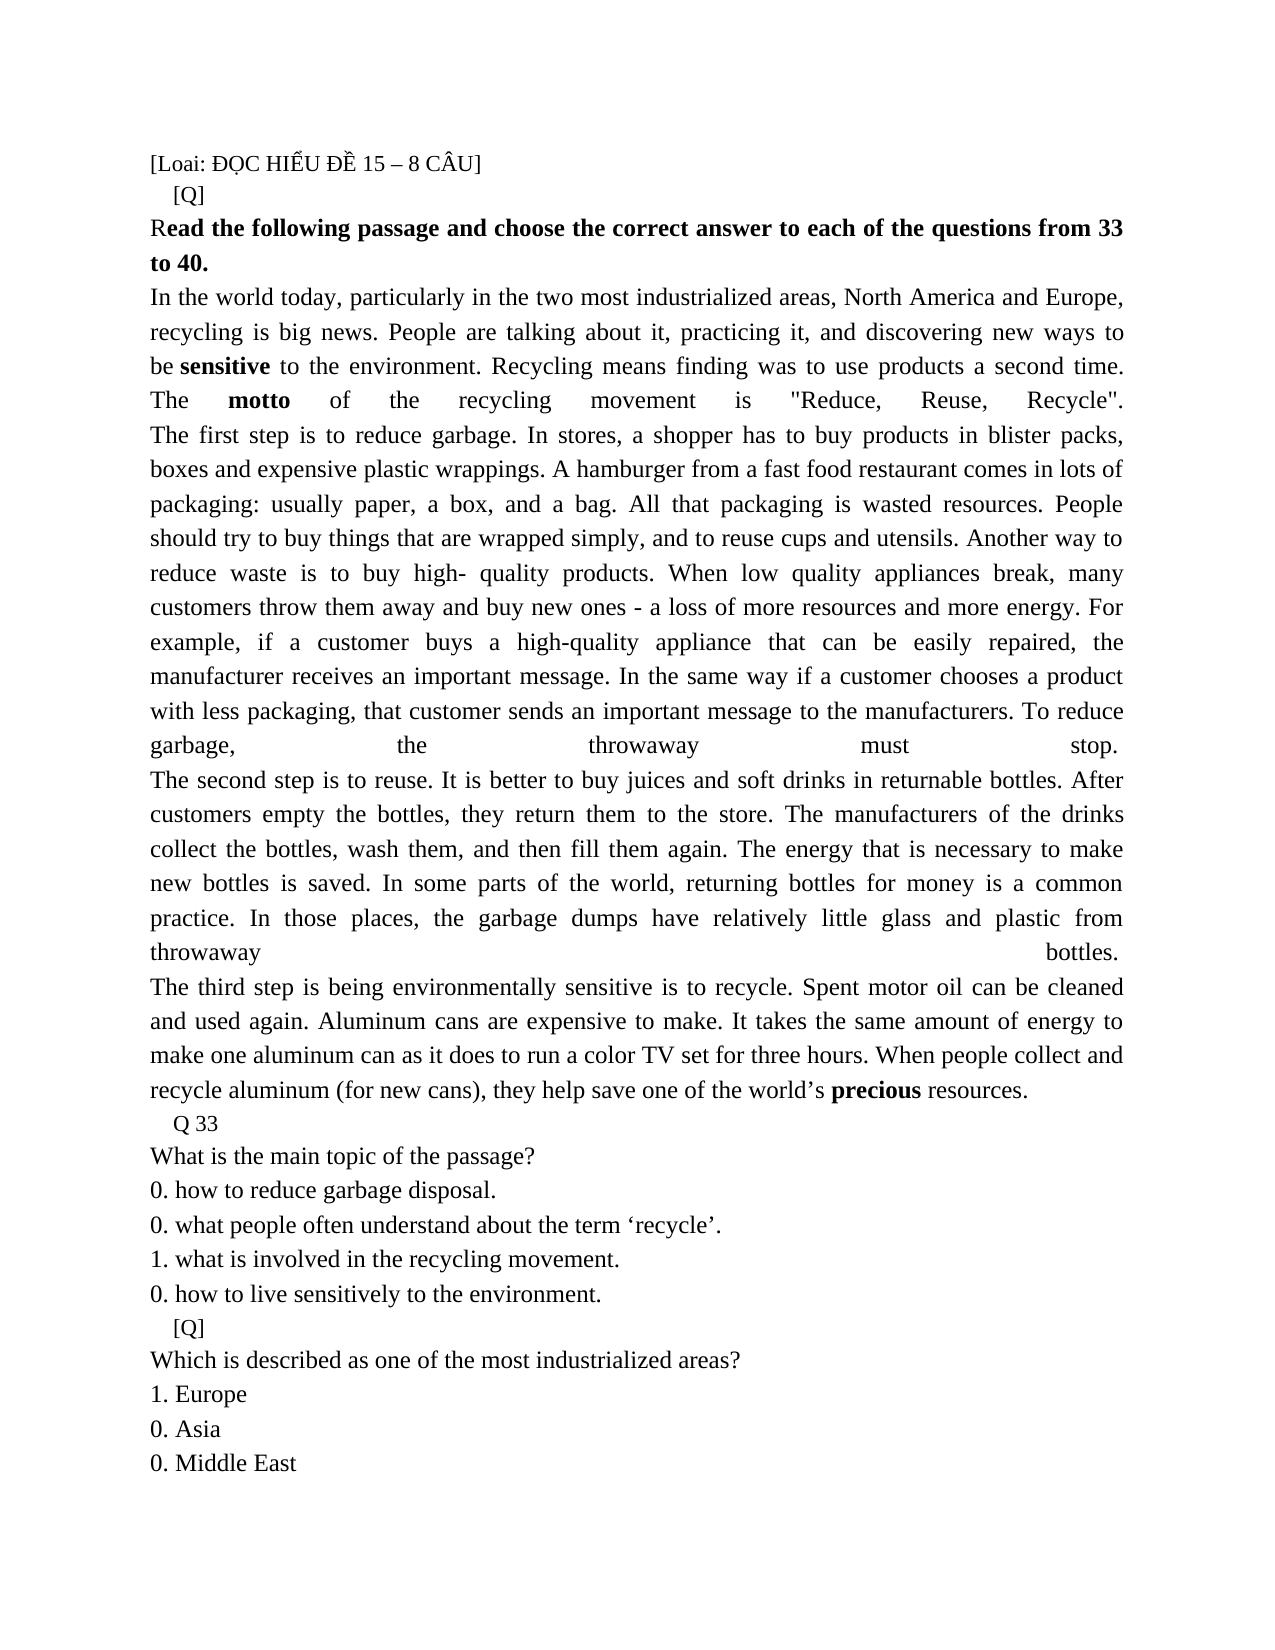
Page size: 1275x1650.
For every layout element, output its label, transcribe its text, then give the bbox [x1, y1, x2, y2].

text 0. what people often understand about the term ‘recycle’. [150, 1210, 1125, 1239]
text 0. how to reduce garbage disposal. [150, 1176, 1125, 1204]
text What is the main topic of the passage? [150, 1141, 1125, 1170]
text 0. Asia [150, 1414, 1125, 1443]
text 0. Middle East [150, 1448, 1125, 1477]
text 1. Europe [150, 1379, 1125, 1408]
text [Q] [150, 182, 1125, 208]
text Q 33 [150, 1109, 1125, 1136]
text [Q] [150, 1313, 1125, 1340]
text 0. how to live sensitively to the environment. [150, 1279, 1125, 1308]
text In the world today, particularly in the two most industrialized areas, North America and Europe, recycling is big news. People are talking about it, practicing it, and discovering new ways to be sensitive to the environment. Recycling means finding was to use products a second time. The motto of the recycling movement is "Reduce, Reuse, Recycle". The first step is to reduce garbage. In stores, a shopper has to buy products in blister packs, boxes and expensive plastic wrappings. A hamburger from a fast food restaurant comes in lots of packaging: usually paper, a box, and a bag. All that packaging is wasted resources. People should try to buy things that are wrapped simply, and to reuse cups and utensils. Another way to reduce waste is to buy high- quality products. When low quality appliances break, many customers throw them away and buy new ones - a loss of more resources and more energy. For example, if a customer buys a high-quality appliance that can be easily repaired, the manufacturer receives an important message. In the same way if a customer chooses a product with less packaging, that customer sends an important message to the manufacturers. To reduce garbage, the throwaway must stop. The second step is to reuse. It is better to buy juices and soft drinks in returnable bottles. After customers empty the bottles, they return them to the store. The manufacturers of the drinks collect the bottles, wash them, and then fill them again. The energy that is necessary to make new bottles is saved. In some parts of the world, returning bottles for money is a common practice. In those places, the garbage dumps have relatively little glass and plastic from throwaway bottles. The third step is being environmentally sensitive is to recycle. Spent motor oil can be cleaned and used again. Aluminum cans are expensive to make. It takes the same amount of energy to make one aluminum can as it does to run a color TV set for three hours. When people collect and recycle aluminum (for new cans), they help save one of the world’s precious resources. [150, 282, 1125, 1104]
text 1. what is involved in the recycling movement. [150, 1244, 1125, 1273]
text Which is described as one of the most industrialized areas? [150, 1345, 1125, 1374]
text Read the following passage and choose the correct answer to each of the questions from 33 to 40. [150, 213, 1125, 276]
text [Loai: ĐỌC HIỂU ĐỀ 15 – 8 CÂU] [150, 150, 1125, 176]
